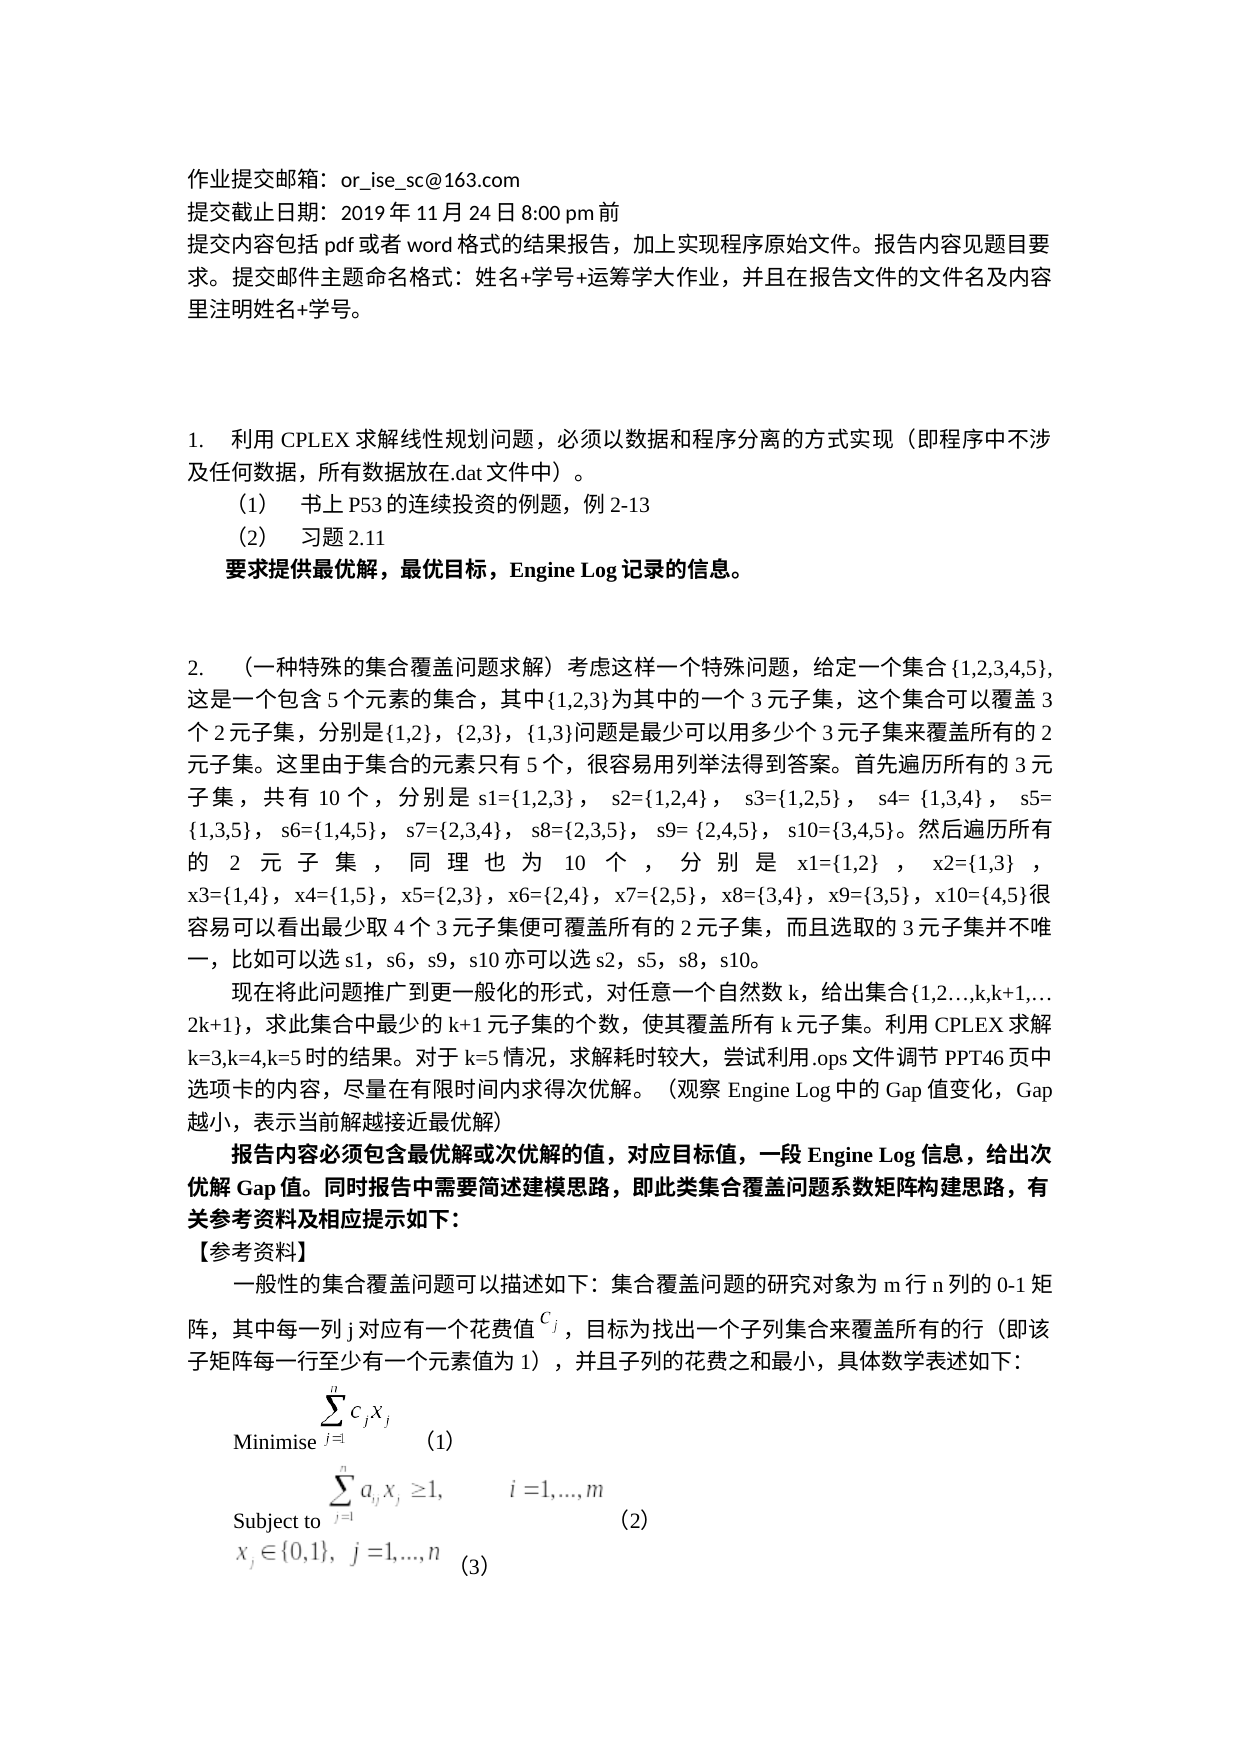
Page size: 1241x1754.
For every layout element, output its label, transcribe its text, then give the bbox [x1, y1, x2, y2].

text 【参考资料】 [187, 1234, 1053, 1267]
text 作业提交邮箱：or_ise_sc@163.com [187, 162, 1053, 194]
text Subject to （2） [187, 1455, 1053, 1535]
list 书上P53的连续投资的例题，例2-13 [225, 487, 1053, 519]
text 提交截止日期：2019年11月24日8:00 pm前 [187, 194, 1053, 227]
text 要求提供最优解，最优目标，Engine Log记录的信息。 [225, 552, 1053, 584]
list （一种特殊的集合覆盖问题求解）考虑这样一个特殊问题，给定一个集合{1,2,3,4,5},这是一个包含5个元素的集合，其中{1,2,3}为其中的一个3元子集，这个集合可以覆盖3个2元子集，分别是{1,2}，{2,3}，{1,3}问题是最少可以用多少个3元子集来覆盖所有的2元子集。这里由于集合的元素只有5个，很容易用列举法得到答案。首先遍历所有的3元子集，共有10个，分别是s1={1,2,3}， s2={1,2,4}， s3={1,2,5}， s4= {1,3,4}， s5= {1,3,5}， s6={1,4,5}， s7={2,3,4}， s8={2,3,5}， s9= {2,4,5}， s10={3,4,5}。然后遍历所有的2元子集，同理也为10个，分别是x1={1,2}，x2={1,3}， x3={1,4}，x4={1,5}，x5={2,3}，x6={2,4}，x7={2,5}，x8={3,4}，x9={3,5}，x10={4,5}很容易可以看出最少取4个3元子集便可覆盖所有的2元子集，而且选取的3元子集并不唯一，比如可以选s1，s6，s9，s10亦可以选s2，s5，s8，s10。 [187, 649, 1053, 974]
text （3） [187, 1535, 1053, 1580]
list 习题2.11 [225, 519, 1053, 552]
list 利用CPLEX求解线性规划问题，必须以数据和程序分离的方式实现（即程序中不涉及任何数据，所有数据放在.dat文件中）。 [187, 422, 1053, 487]
text 现在将此问题推广到更一般化的形式，对任意一个自然数k，给出集合{1,2…,k,k+1,…2k+1}，求此集合中最少的k+1元子集的个数，使其覆盖所有k元子集。利用CPLEX求解k=3,k=4,k=5时的结果。对于k=5情况，求解耗时较大，尝试利用.ops文件调节PPT46页中选项卡的内容，尽量在有限时间内求得次优解。（观察Engine Log中的 Gap值变化，Gap越小，表示当前解越接近最优解） [187, 974, 1053, 1137]
text Minimise （1） [187, 1376, 1053, 1455]
text 提交内容包括pdf或者word格式的结果报告，加上实现程序原始文件。报告内容见题目要求。提交邮件主题命名格式：姓名+学号+运筹学大作业，并且在报告文件的文件名及内容里注明姓名+学号。 [187, 227, 1053, 324]
text 报告内容必须包含最优解或次优解的值，对应目标值，一段Engine Log 信息，给出次优解Gap值。同时报告中需要简述建模思路，即此类集合覆盖问题系数矩阵构建思路，有关参考资料及相应提示如下： [187, 1137, 1053, 1234]
text 一般性的集合覆盖问题可以描述如下：集合覆盖问题的研究对象为m行n列的0-1矩阵，其中每一列j对应有一个花费值，目标为找出一个子列集合来覆盖所有的行（即该子矩阵每一行至少有一个元素值为1），并且子列的花费之和最小，具体数学表述如下： [187, 1267, 1053, 1376]
